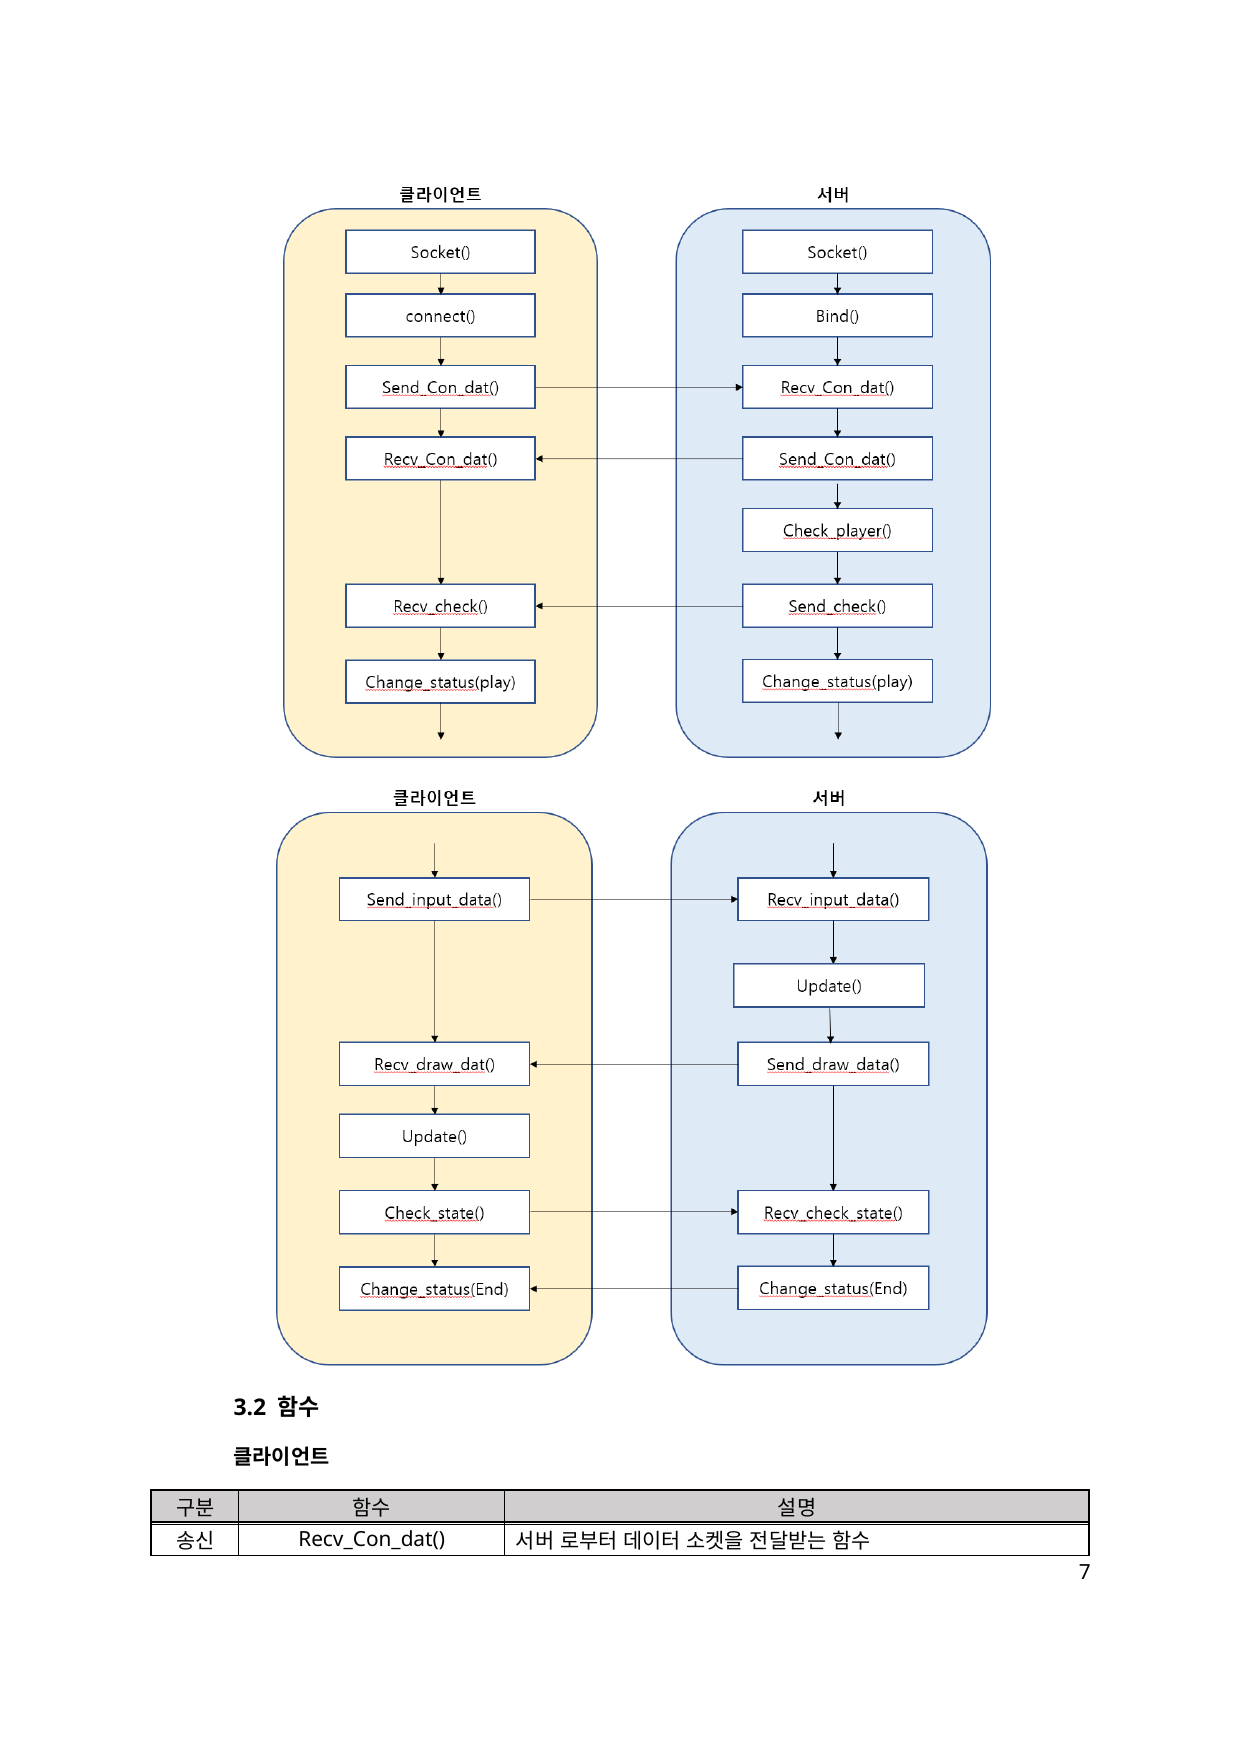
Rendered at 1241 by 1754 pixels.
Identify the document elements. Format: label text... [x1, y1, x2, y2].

text 클라이언트 [150, 1441, 1090, 1471]
picture [259, 177, 1023, 762]
table_header 구분 [152, 1491, 238, 1521]
list 함수 [233, 1388, 1090, 1422]
table_cell Recv_Con_dat() [239, 1525, 504, 1555]
table_header 설명 [505, 1491, 1088, 1521]
picture [265, 779, 1055, 1371]
table_cell 송신 [152, 1525, 238, 1555]
table_header 함수 [239, 1491, 504, 1521]
table_cell 서버 로부터 데이터 소켓을 전달받는 함수 [505, 1525, 1088, 1555]
